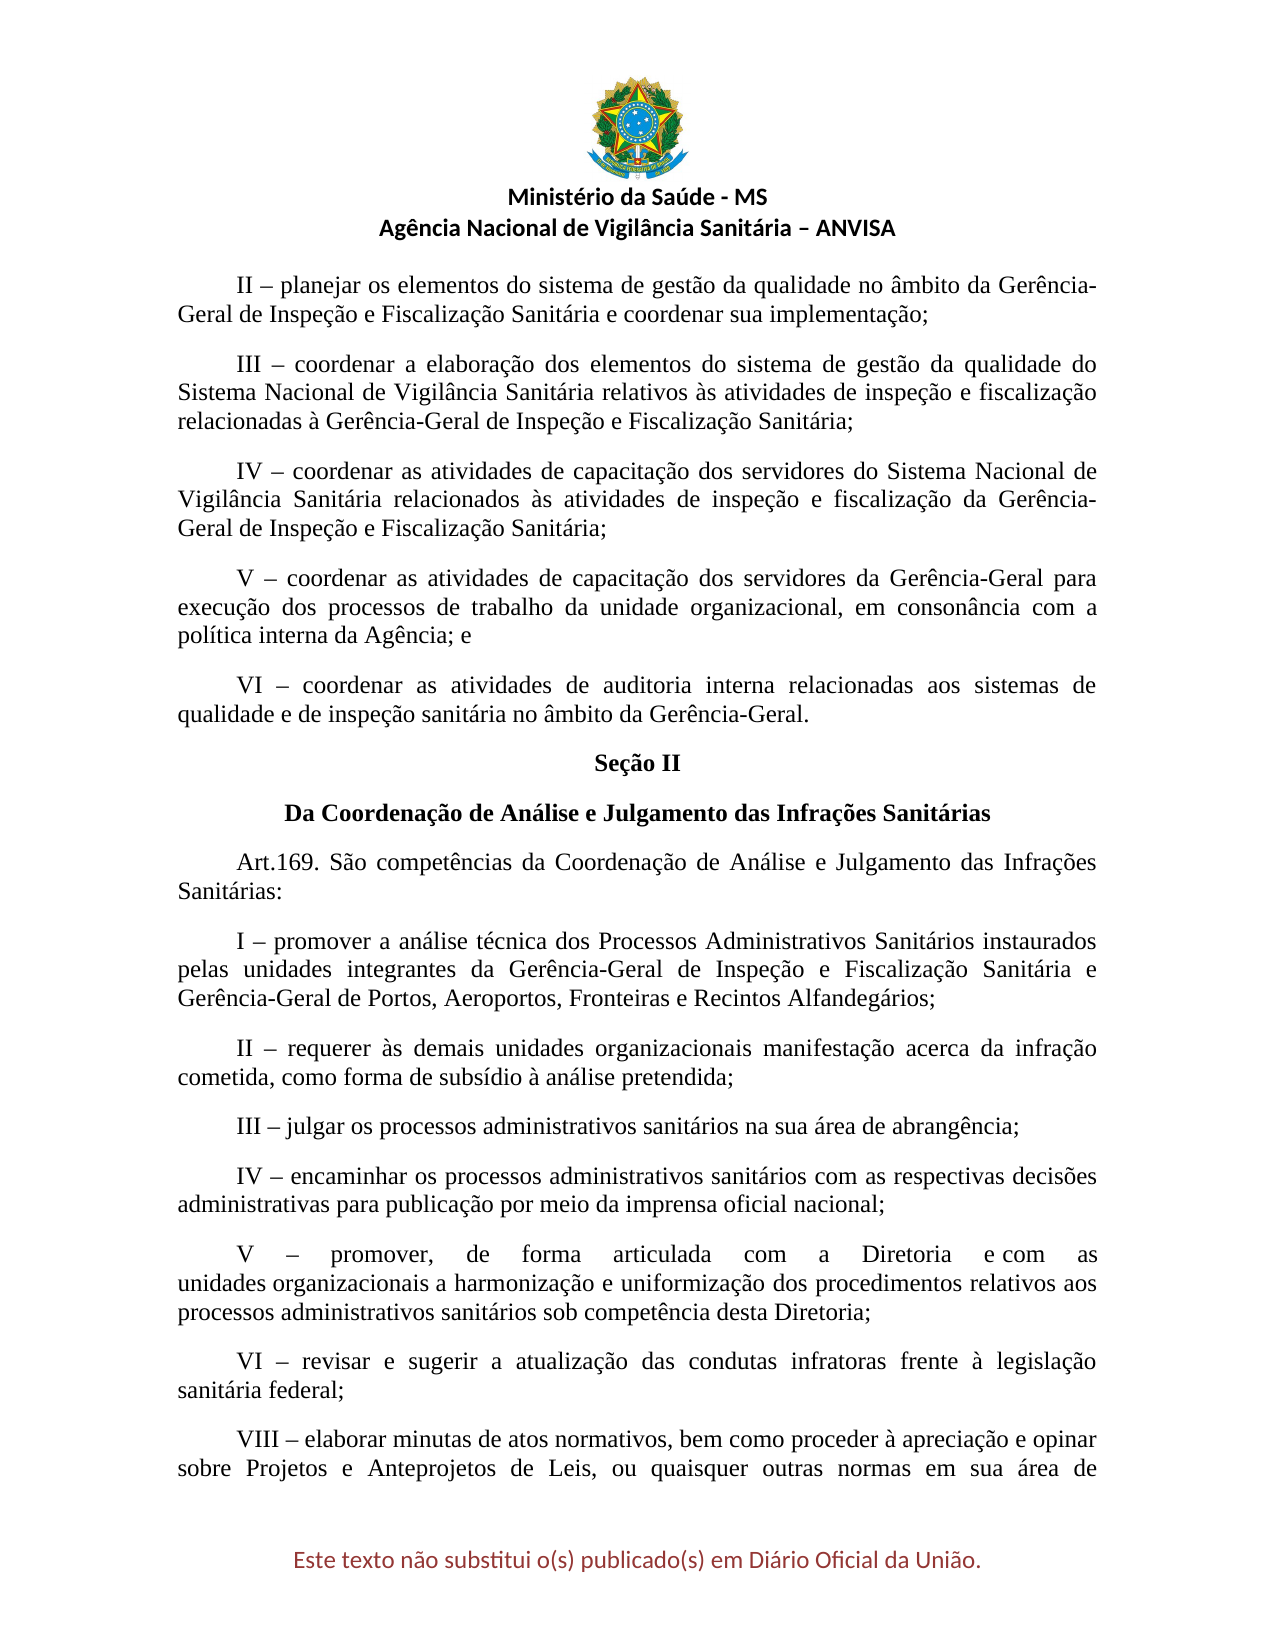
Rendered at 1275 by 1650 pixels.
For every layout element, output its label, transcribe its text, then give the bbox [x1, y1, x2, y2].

text II – planejar os elementos do sistema de gestão da qualidade no âmbito da Gerência-Geral de Inspeção e Fiscalização Sanitária e coordenar sua implementação; [177, 270, 1098, 328]
text IV – encaminhar os processos administrativos sanitários com as respectivas decisões administrativas para publicação por meio da imprensa oficial nacional; [177, 1161, 1098, 1218]
text Art.169. São competências da Coordenação de Análise e Julgamento das Infrações Sanitárias: [177, 847, 1098, 905]
text V – coordenar as atividades de capacitação dos servidores da Gerência-Geral para execução dos processos de trabalho da unidade organizacional, em consonância com a política interna da Agência; e [177, 563, 1098, 649]
text III – coordenar a elaboração dos elementos do sistema de gestão da qualidade do Sistema Nacional de Vigilância Sanitária relativos às atividades de inspeção e fiscalização relacionadas à Gerência-Geral de Inspeção e Fiscalização Sanitária; [177, 349, 1098, 435]
text Da Coordenação de Análise e Julgamento das Infrações Sanitárias [177, 798, 1098, 827]
picture [583, 75, 692, 182]
text Seção II [177, 748, 1098, 777]
text V – promover, de forma articulada com a Diretoria e com as unidades organizacionais a harmonização e uniformização dos procedimentos relativos aos processos administrativos sanitários sob competência desta Diretoria; [177, 1239, 1098, 1325]
text VI – coordenar as atividades de auditoria interna relacionadas aos sistemas de qualidade e de inspeção sanitária no âmbito da Gerência-Geral. [177, 670, 1098, 727]
text VI – revisar e sugerir a atualização das condutas infratoras frente à legislação sanitária federal; [177, 1346, 1098, 1404]
text IV – coordenar as atividades de capacitação dos servidores do Sistema Nacional de Vigilância Sanitária relacionados às atividades de inspeção e fiscalização da Gerência-Geral de Inspeção e Fiscalização Sanitária; [177, 456, 1098, 542]
text I – promover a análise técnica dos Processos Administrativos Sanitários instaurados pelas unidades integrantes da Gerência-Geral de Inspeção e Fiscalização Sanitária e Gerência-Geral de Portos, Aeroportos, Fronteiras e Recintos Alfandegários; [177, 926, 1098, 1012]
text III – julgar os processos administrativos sanitários na sua área de abrangência; [177, 1111, 1098, 1140]
text II – requerer às demais unidades organizacionais manifestação acerca da infração cometida, como forma de subsídio à análise pretendida; [177, 1033, 1098, 1090]
